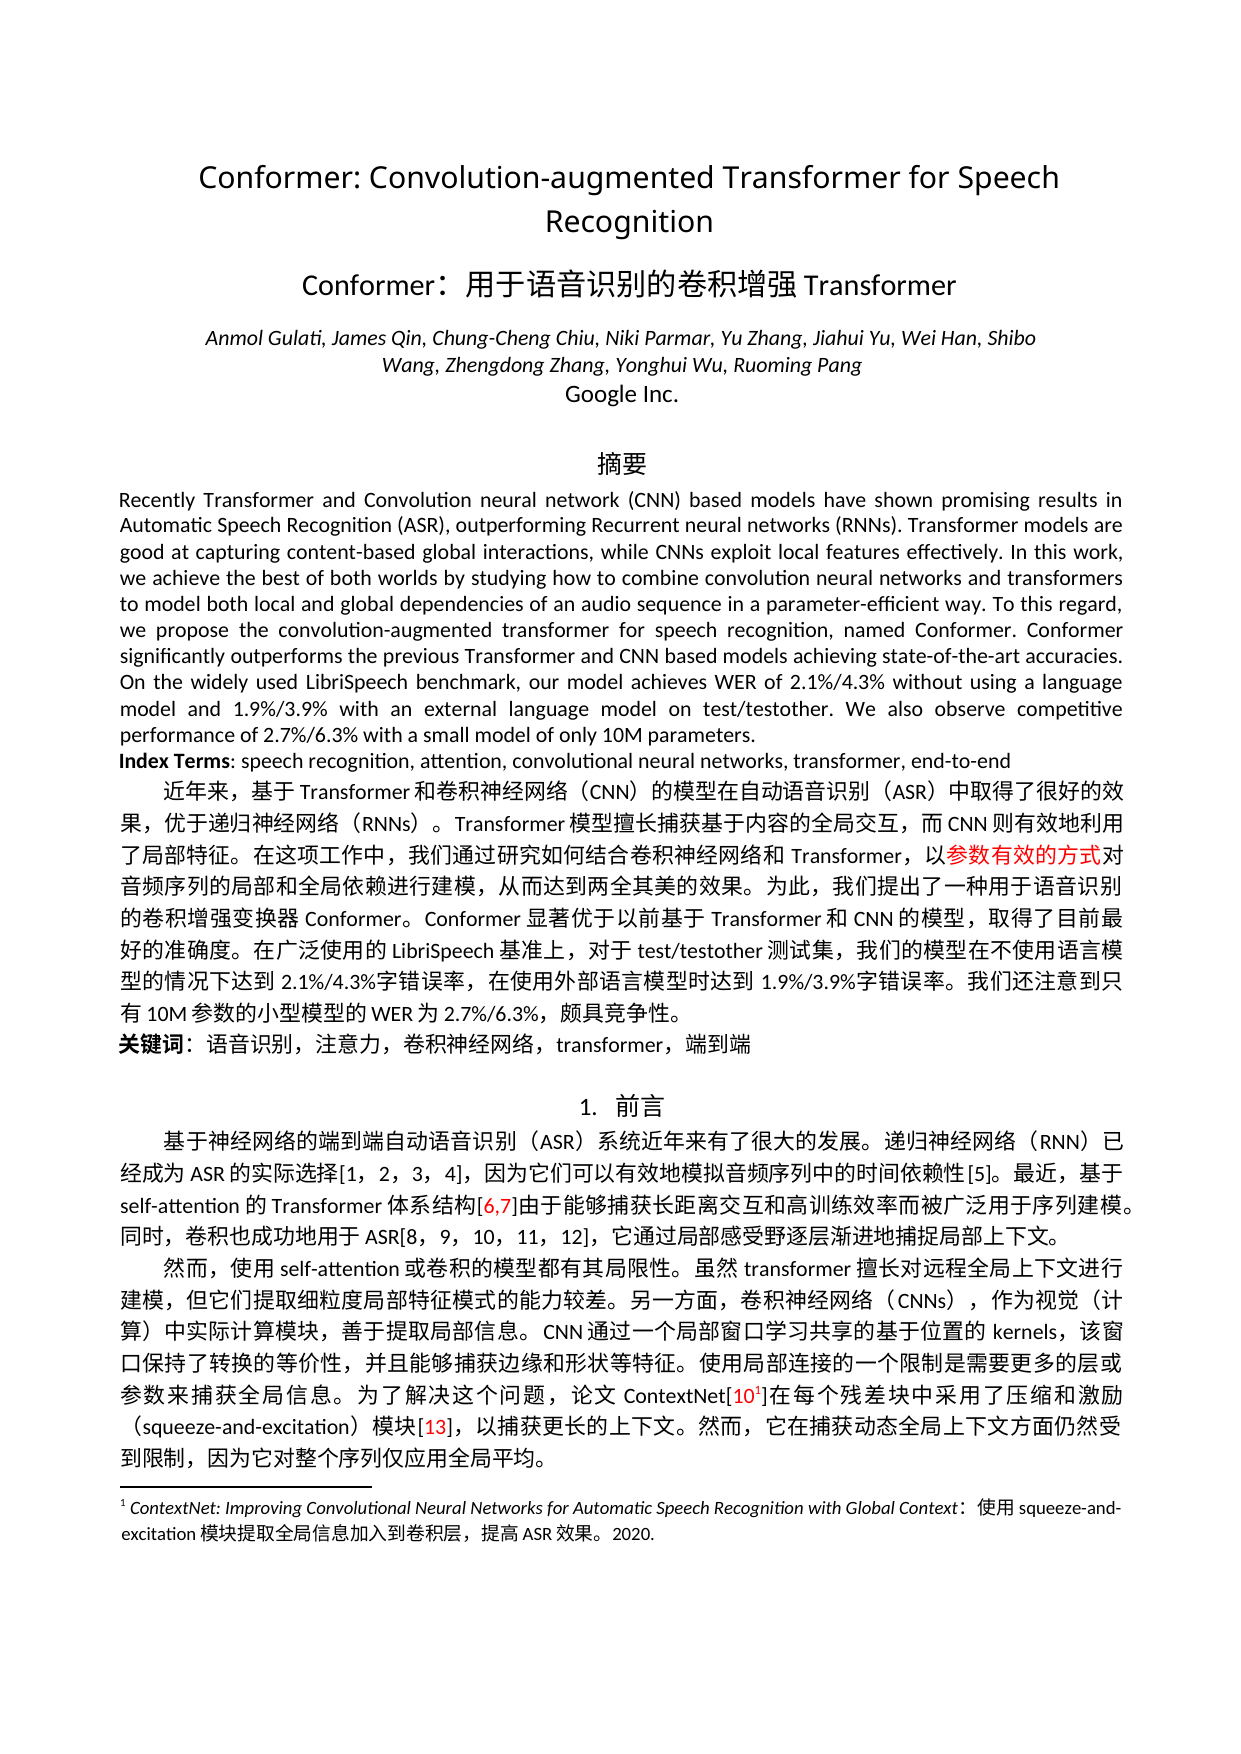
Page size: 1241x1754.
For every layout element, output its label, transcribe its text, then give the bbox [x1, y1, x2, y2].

text 近年来，基于Transformer和卷积神经网络（CNN）的模型在自动语音识别（ASR）中取得了很好的效果，优于递归神经网络（RNNs）。Transformer模型擅长捕获基于内容的全局交互，而CNN则有效地利用了局部特征。在这项工作中，我们通过研究如何结合卷积神经网络和Transformer，以参数有效的方式对音频序列的局部和全局依赖进行建模，从而达到两全其美的效果。为此，我们提出了一种用于语音识别的卷积增强变换器Conformer。Conformer显著优于以前基于Transformer和CNN的模型，取得了目前最好的准确度。在广泛使用的LibriSpeech基准上，对于test/testother测试集，我们的模型在不使用语言模型的情况下达到2.1%/4.3%字错误率，在使用外部语言模型时达到1.9%/3.9%字错误率。我们还注意到只有10M参数的小型模型的WER为2.7%/6.3%，颇具竞争性。 [120, 774, 1124, 1028]
text 关键词：语音识别，注意力，卷积神经网络，transformer，端到端 [118, 1028, 1124, 1059]
text Google Inc. [120, 378, 1124, 408]
subtitle 摘要 [120, 444, 1124, 480]
text 然而，使用self-attention或卷积的模型都有其局限性。虽然transformer擅长对远程全局上下文进行建模，但它们提取细粒度局部特征模式的能力较差。另一方面，卷积神经网络（CNNs），作为视觉（计算）中实际计算模块，善于提取局部信息。CNN通过一个局部窗口学习共享的基于位置的kernels，该窗口保持了转换的等价性，并且能够捕获边缘和形状等特征。使用局部连接的一个限制是需要更多的层或参数来捕获全局信息。为了解决这个问题，论文ContextNet[10]在每个残差块中采用了压缩和激励（squeeze-and-excitation）模块[13]，以捕获更长的上下文。然而，它在捕获动态全局上下文方面仍然受到限制，因为它对整个序列仅应用全局平均。 [120, 1251, 1124, 1473]
subtitle 1. 前言 [120, 1086, 1124, 1122]
text Index Terms: speech recognition, attention, convolutional neural networks, transformer, end-to-end [118, 748, 1124, 774]
text Wang, Zhengdong Zhang, Yonghui Wu, Ruoming Pang [120, 351, 1124, 378]
text Conformer: Convolution-augmented Transformer for Speech Recognition [134, 156, 1124, 241]
text Conformer：用于语音识别的卷积增强Transformer [134, 261, 1124, 304]
text 基于神经网络的端到端自动语音识别（ASR）系统近年来有了很大的发展。递归神经网络（RNN）已经成为ASR的实际选择[1，2，3，4]，因为它们可以有效地模拟音频序列中的时间依赖性[5]。最近，基于self-attention的Transformer体系结构[6,7]由于能够捕获长距离交互和高训练效率而被广泛用于序列建模。同时，卷积也成功地用于ASR[8，9，10，11，12]，它通过局部感受野逐层渐进地捕捉局部上下文。 [120, 1124, 1124, 1251]
text Anmol Gulati, James Qin, Chung-Cheng Chiu, Niki Parmar, Yu Zhang, Jiahui Yu, Wei Han, Shibo [120, 324, 1124, 351]
text Recently Transformer and Convolution neural network (CNN) based models have shown promising results in Automatic Speech Recognition (ASR), outperforming Recurrent neural networks (RNNs). Transformer models are good at capturing content-based global interactions, while CNNs exploit local features effectively. In this work, we achieve the best of both worlds by studying how to combine convolution neural networks and transformers to model both local and global dependencies of an audio sequence in a parameter-efficient way. To this regard, we propose the convolution-augmented transformer for speech recognition, named Conformer. Conformer significantly outperforms the previous Transformer and CNN based models achieving state-of-the-art accuracies. On the widely used LibriSpeech benchmark, our model achieves WER of 2.1%/4.3% without using a language model and 1.9%/3.9% with an external language model on test/testother. We also observe competitive performance of 2.7%/6.3% with a small model of only 10M parameters. [118, 486, 1124, 747]
